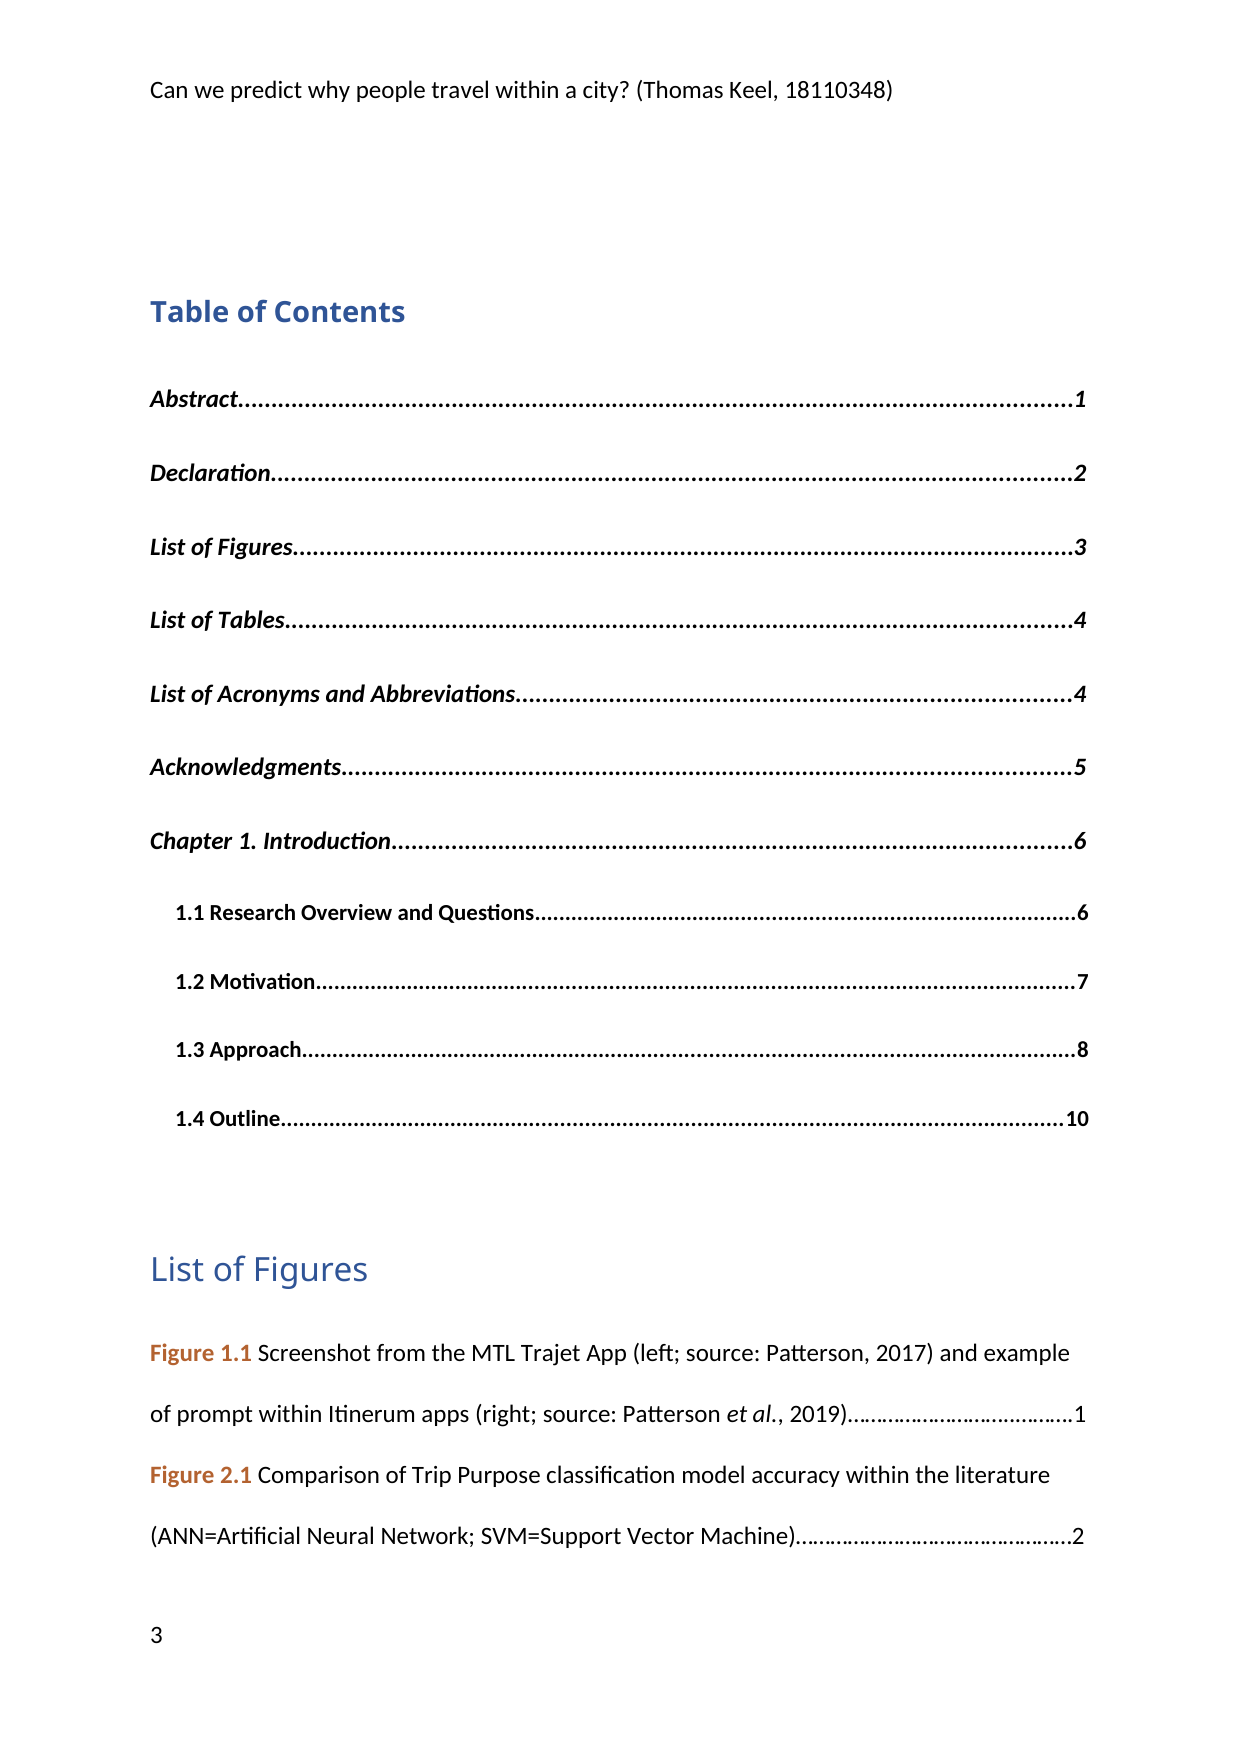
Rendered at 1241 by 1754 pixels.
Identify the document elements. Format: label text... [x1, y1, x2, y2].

subtitle List of Figures [150, 1246, 1090, 1291]
text Figure 2.1 Comparison of Trip Purpose classification model accuracy within the literature (ANN=Artificial Neural Network; SVM=Support Vector Machine)…………………………………………2 [150, 1459, 1090, 1551]
text Figure 1.1 Screenshot from the MTL Trajet App (left; source: Patterson, 2017) and example of prompt within Itinerum apps (right; source: Patterson et al., 2019)………………………..……….1 [150, 1337, 1090, 1428]
